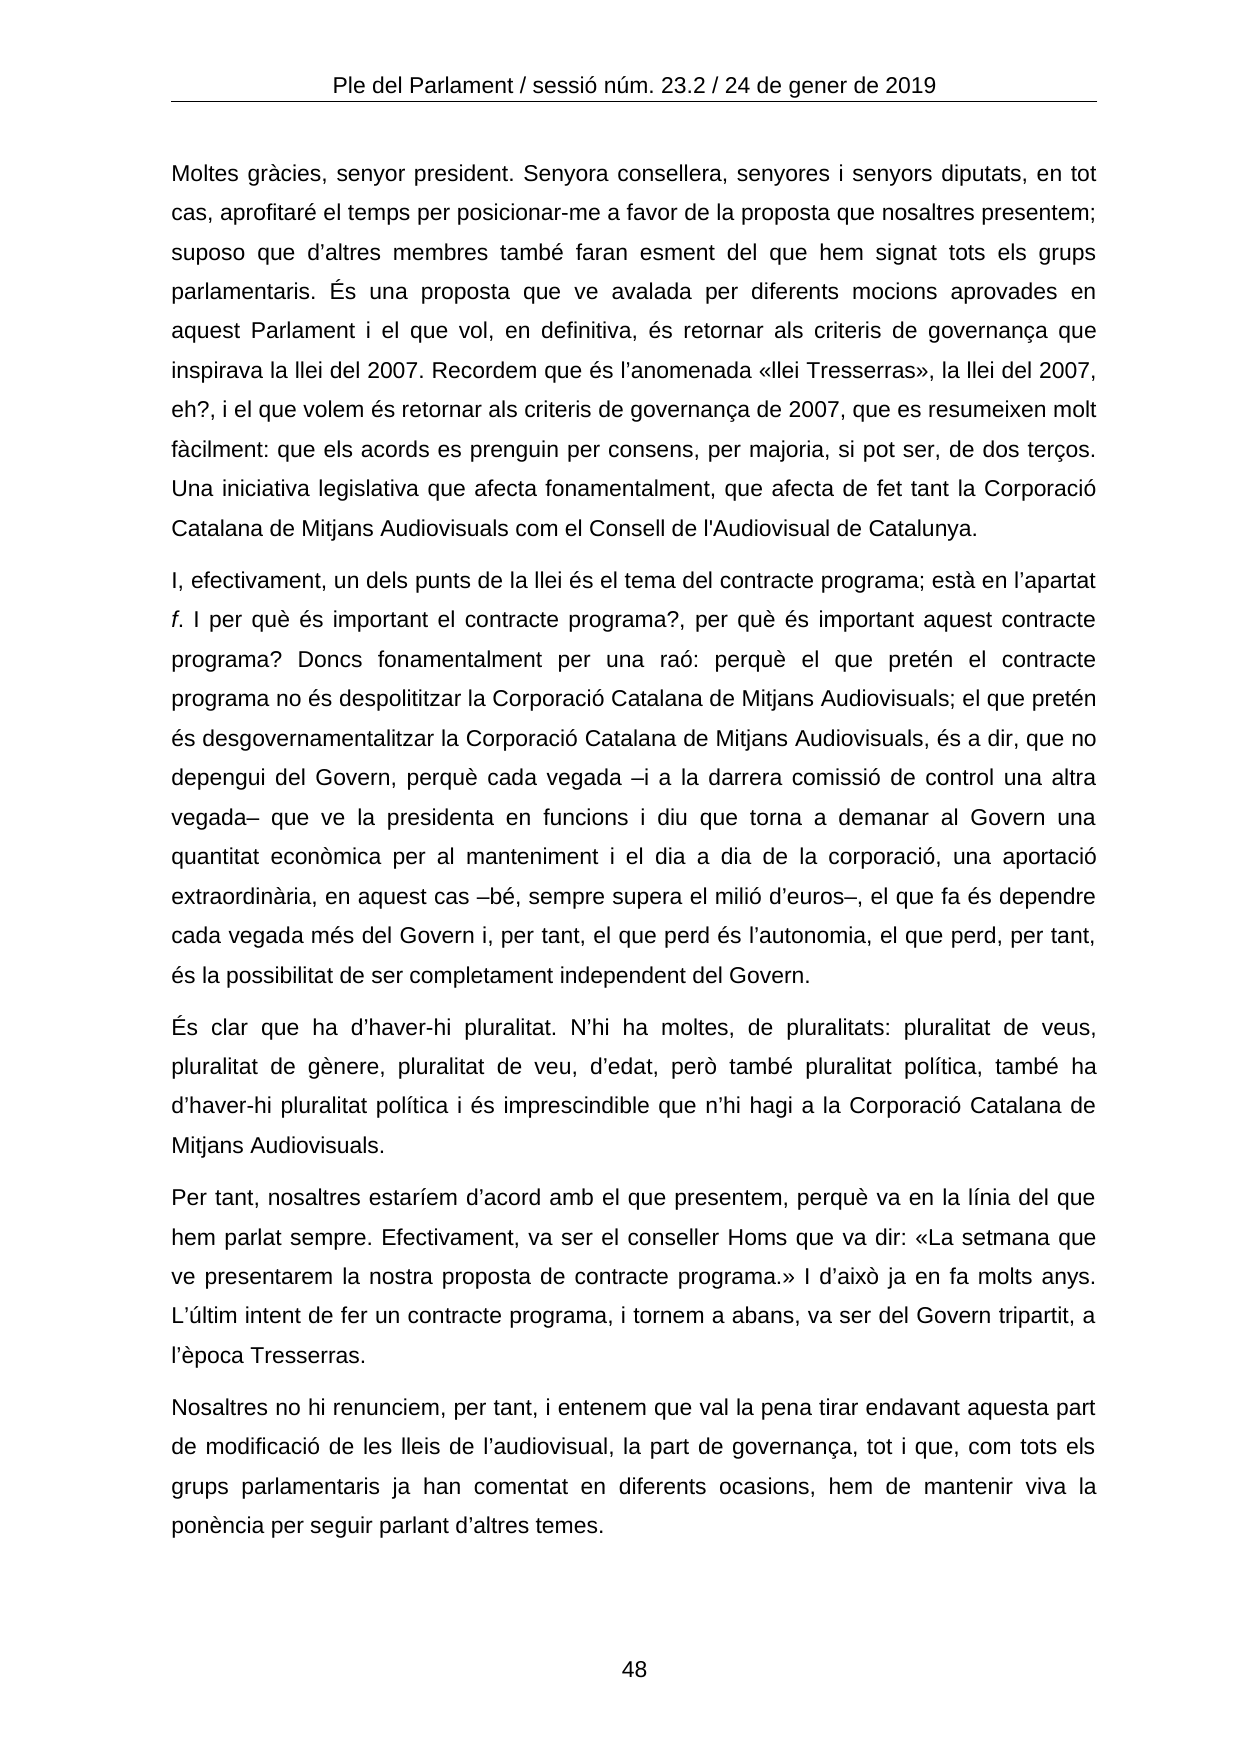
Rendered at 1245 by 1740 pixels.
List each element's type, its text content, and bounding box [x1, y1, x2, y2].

text Moltes gràcies, senyor president. Senyora consellera, senyores i senyors diputats, en tot cas, aprofitaré el temps per posicionar-me a favor de la proposta que nosaltres presentem; suposo que d’altres membres també faran esment del que hem signat tots els grups parlamentaris. És una proposta que ve avalada per diferents mocions aprovades en aquest Parlament i el que vol, en definitiva, és retornar als criteris de governança que inspirava la llei del 2007. Recordem que és l’anomenada «llei Tresserras», la llei del 2007, eh?, i el que volem és retornar als criteris de governança de 2007, que es resumeixen molt fàcilment: que els acords es prenguin per consens, per majoria, si pot ser, de dos terços. Una iniciativa legislativa que afecta fonamentalment, que afecta de fet tant la Corporació Catalana de Mitjans Audiovisuals com el Consell de l'Audiovisual de Catalunya. [171, 159, 1097, 541]
text Nosaltres no hi renunciem, per tant, i entenem que val la pena tirar endavant aquesta part de modificació de les lleis de l’audiovisual, la part de governança, tot i que, com tots els grups parlamentaris ja han comentat en diferents ocasions, hem de mantenir viva la ponència per seguir parlant d’altres temes. [171, 1394, 1097, 1539]
text És clar que ha d’haver-hi pluralitat. N’hi ha moltes, de pluralitats: pluralitat de veus, pluralitat de gènere, pluralitat de veu, d’edat, però també pluralitat política, també ha d’haver-hi pluralitat política i és imprescindible que n’hi hagi a la Corporació Catalana de Mitjans Audiovisuals. [171, 1013, 1097, 1158]
text Per tant, nosaltres estaríem d’acord amb el que presentem, perquè va en la línia del que hem parlat sempre. Efectivament, va ser el conseller Homs que va dir: «La setmana que ve presentarem la nostra proposta de contracte programa.» I d’això ja en fa molts anys. L’últim intent de fer un contracte programa, i tornem a abans, va ser del Govern tripartit, a l’època Tresserras. [171, 1184, 1097, 1368]
text I, efectivament, un dels punts de la llei és el tema del contracte programa; està en l’apartat f. I per què és important el contracte programa?, per què és important aquest contracte programa? Doncs fonamentalment per una raó: perquè el que pretén el contracte programa no és despolititzar la Corporació Catalana de Mitjans Audiovisuals; el que pretén és desgovernamentalitzar la Corporació Catalana de Mitjans Audiovisuals, és a dir, que no depengui del Govern, perquè cada vegada –i a la darrera comissió de control una altra vegada– que ve la presidenta en funcions i diu que torna a demanar al Govern una quantitat econòmica per al manteniment i el dia a dia de la corporació, una aportació extraordinària, en aquest cas –bé, sempre supera el milió d’euros–, el que fa és dependre cada vegada més del Govern i, per tant, el que perd és l’autonomia, el que perd, per tant, és la possibilitat de ser completament independent del Govern. [171, 567, 1097, 988]
